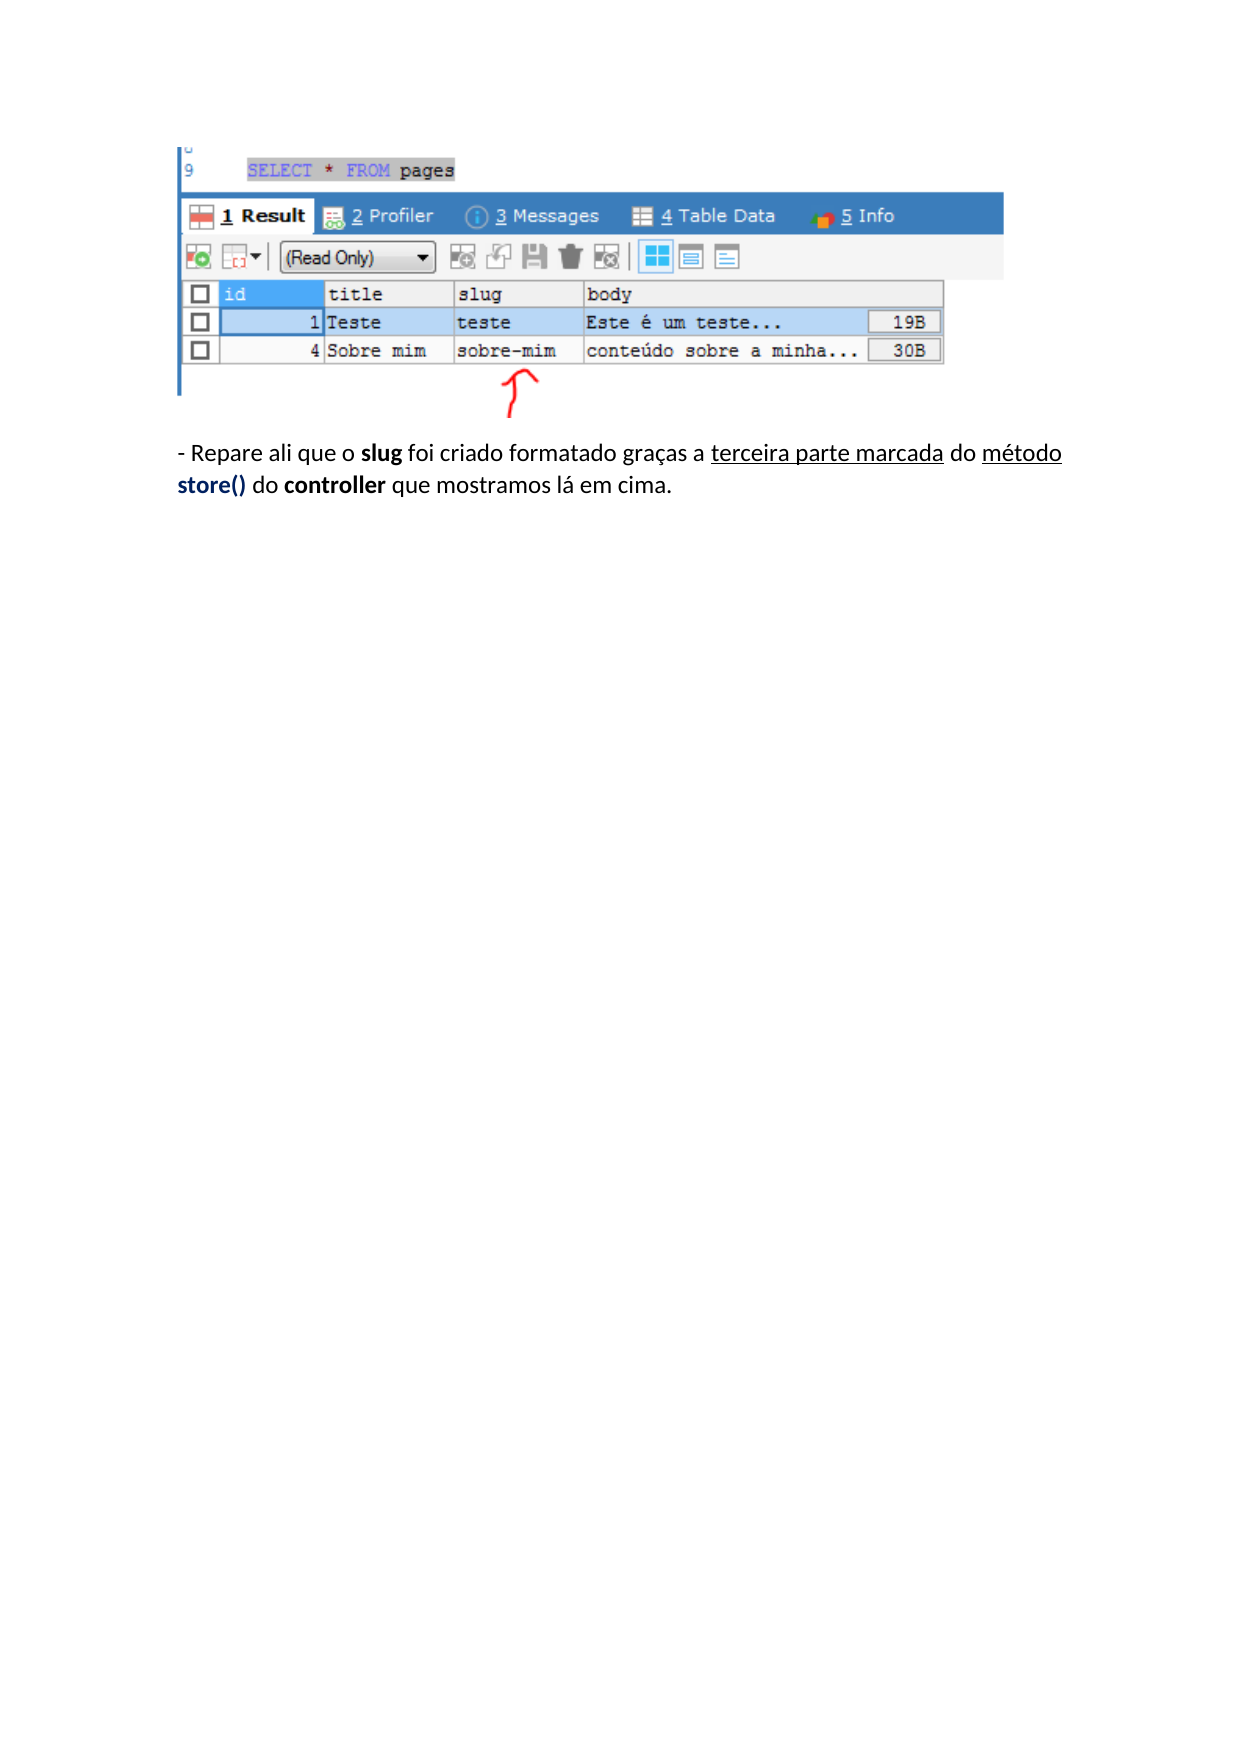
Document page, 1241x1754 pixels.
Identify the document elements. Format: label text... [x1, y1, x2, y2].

text - Repare ali que o slug foi criado formatado graças a terceira parte marcada do método store() do controller que mostramos lá em cima. [177, 437, 1063, 500]
picture [177, 147, 1004, 418]
